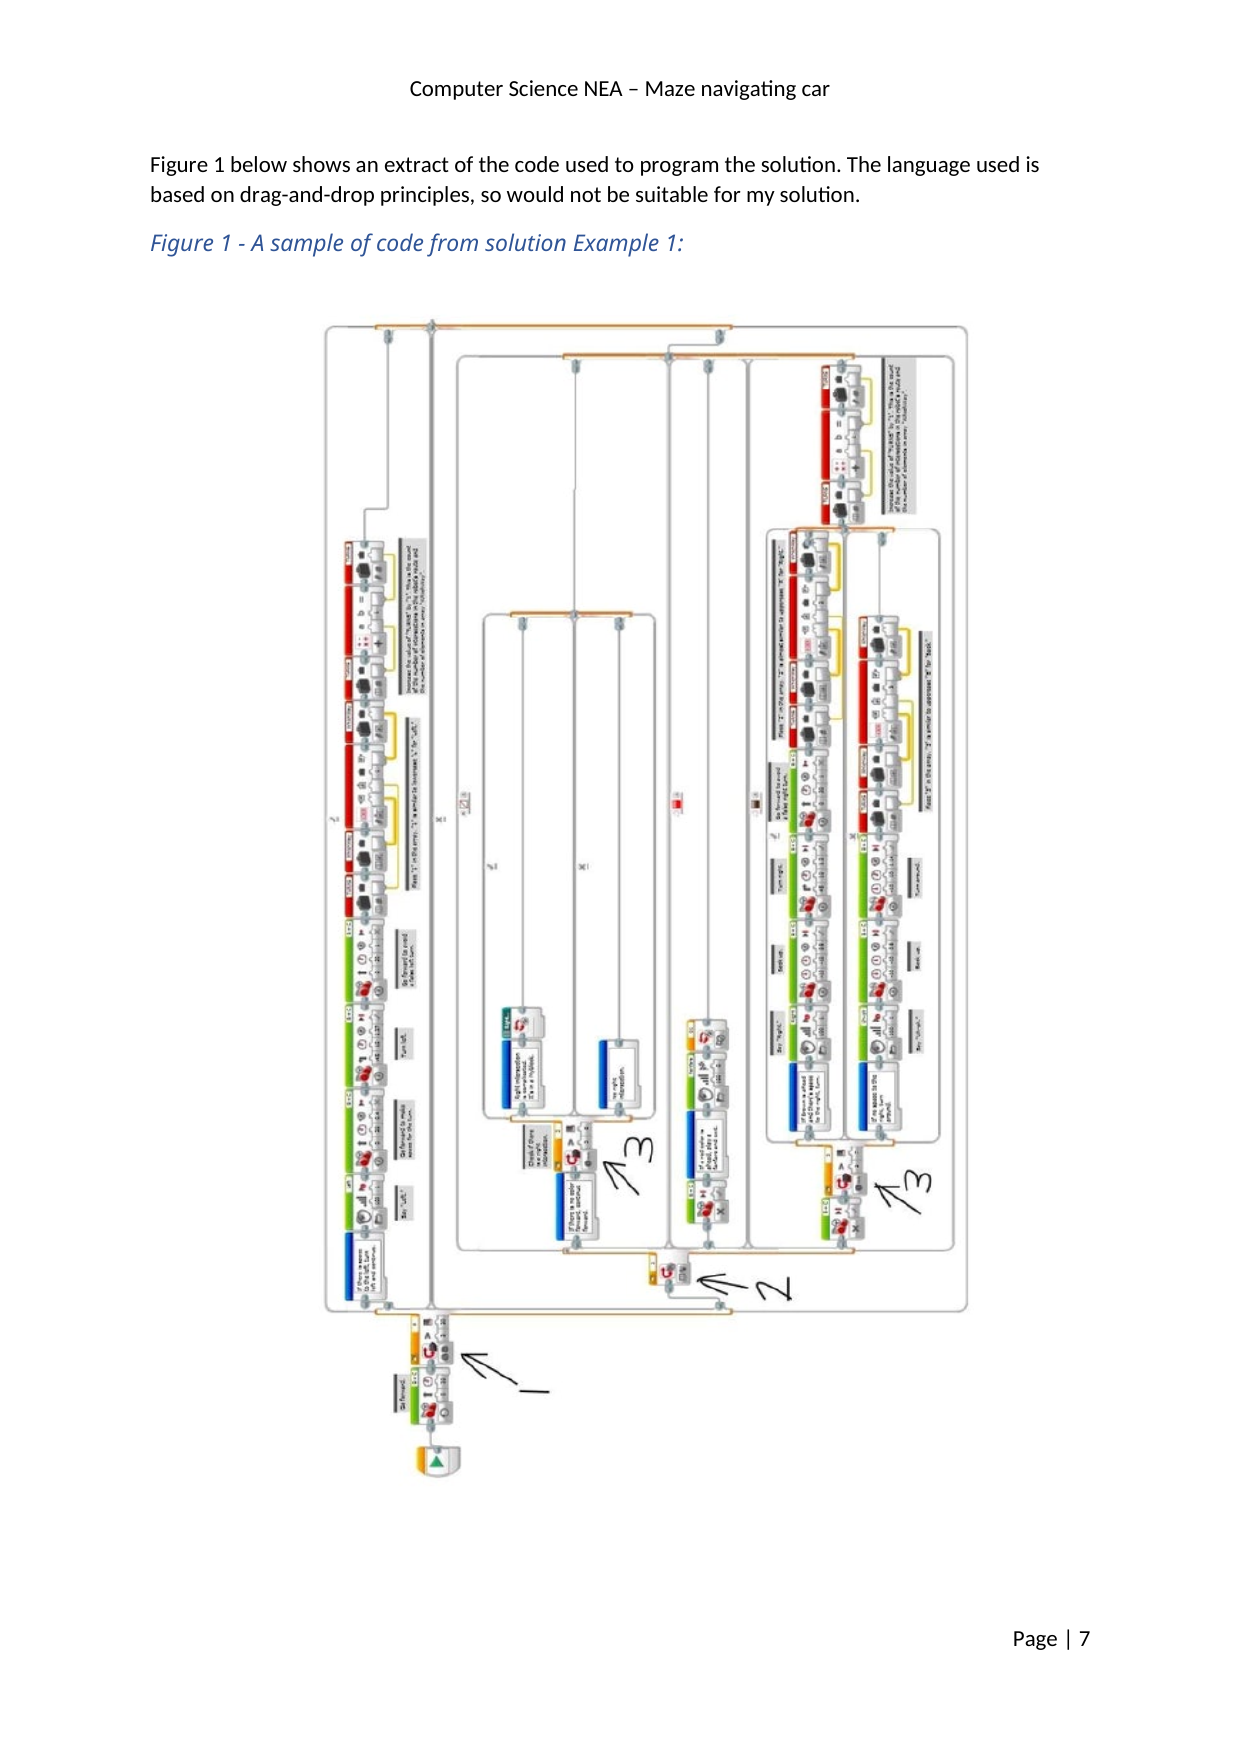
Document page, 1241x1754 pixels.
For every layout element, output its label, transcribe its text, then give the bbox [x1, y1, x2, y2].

picture [297, 277, 995, 1504]
subtitle Figure 1 - A sample of code from solution Example 1: [150, 227, 1090, 258]
